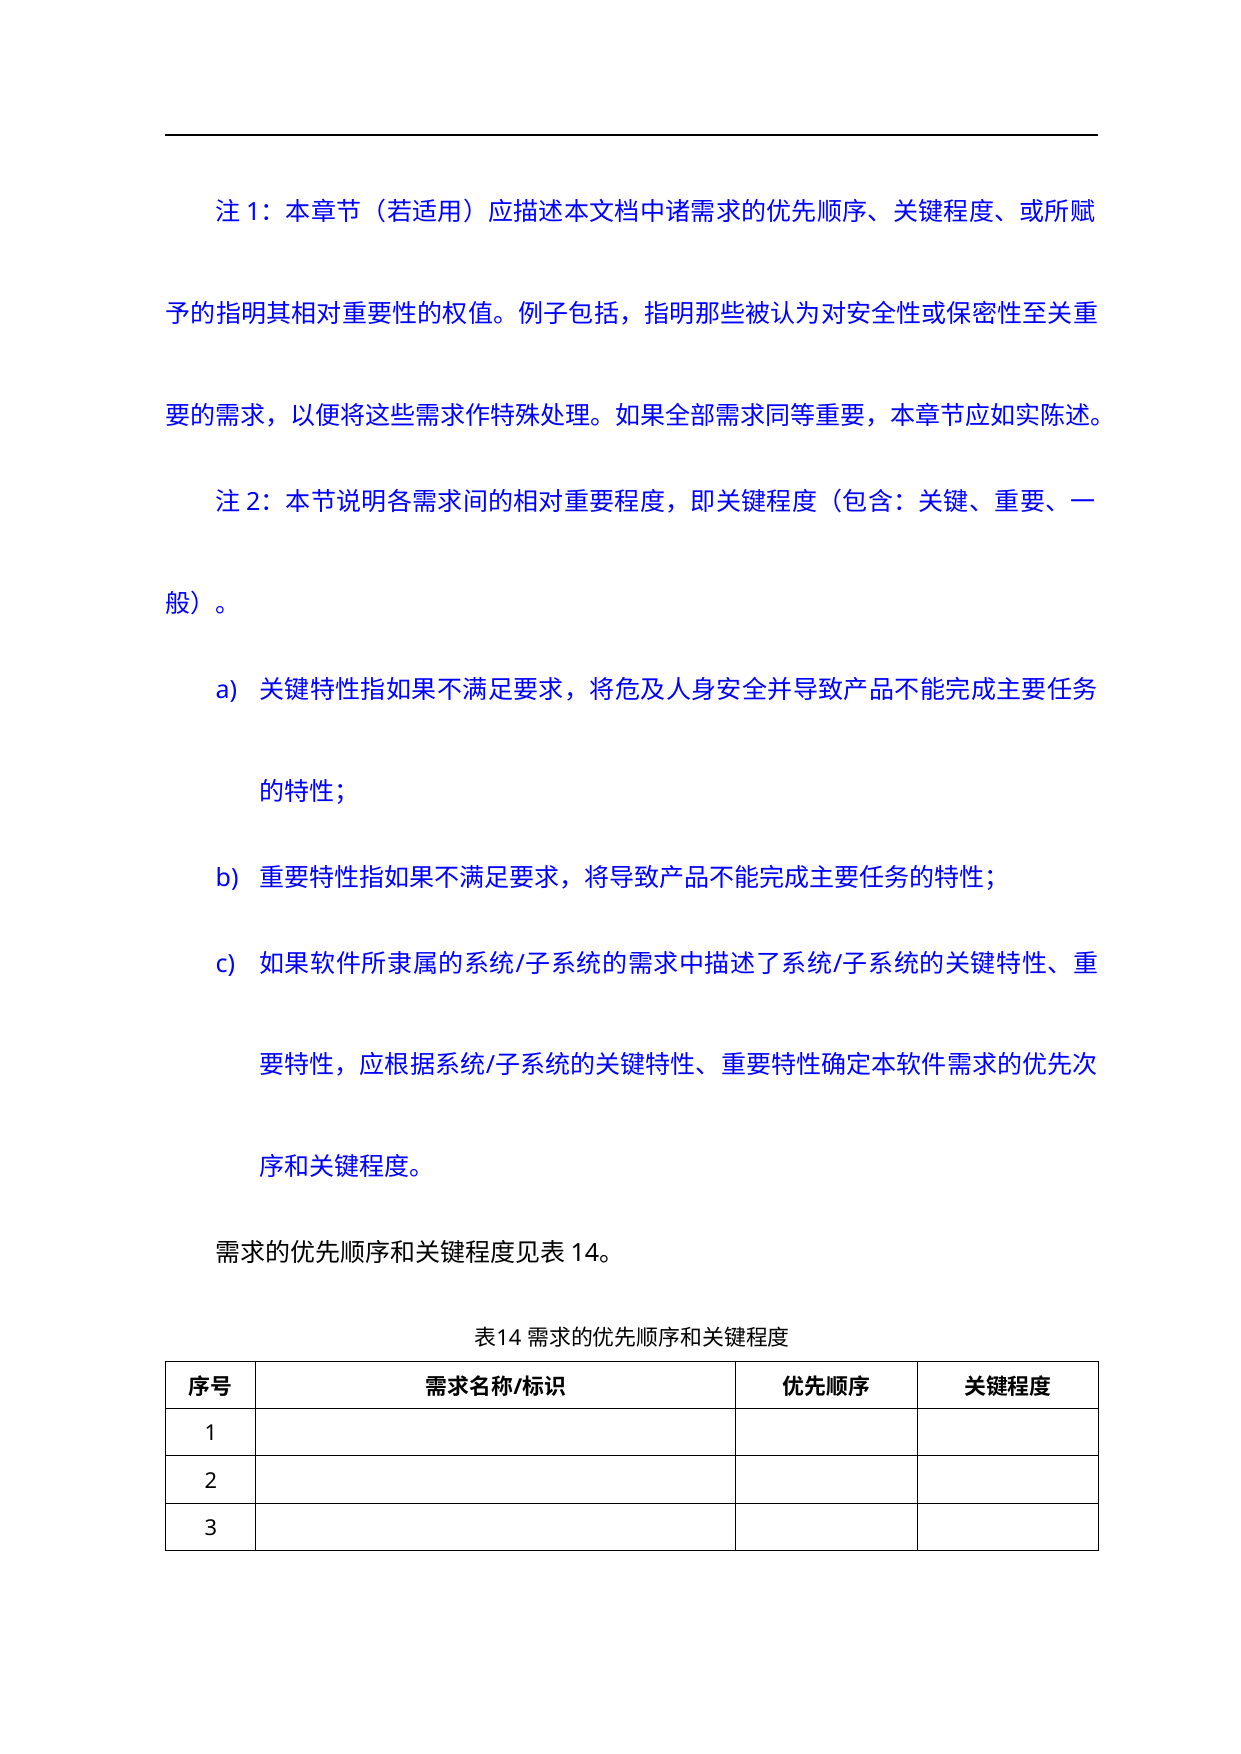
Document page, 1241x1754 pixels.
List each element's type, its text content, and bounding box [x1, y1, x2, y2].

text 需求的优先顺序和关键程度 [165, 1320, 1098, 1354]
table_cell [256, 1456, 735, 1503]
list 如果软件所隶属的系统/子系统的需求中描述了系统/子系统的关键特性、重要特性，应根据系统/子系统的关键特性、重要特性确定本软件需求的优先次序和关键程度。 [215, 927, 1098, 1199]
table_cell [736, 1456, 917, 1503]
text 注2：本节说明各需求间的相对重要程度，即关键程度（包含：关键、重要、一般）。 [165, 465, 1098, 635]
table_cell [736, 1409, 917, 1455]
table_cell [736, 1504, 917, 1550]
table_cell [918, 1409, 1098, 1455]
text 需求的优先顺序和关键程度见表17。 [165, 1217, 1098, 1285]
table_cell [256, 1409, 735, 1455]
table_cell [166, 1456, 255, 1503]
table_cell [166, 1409, 255, 1455]
text 注1：本章节（若适用）应描述本文档中诸需求的优先顺序、关键程度、或所赋予的指明其相对重要性的权值。例子包括，指明那些被认为对安全性或保密性至关重要的需求，以便将这些需求作特殊处理。如果全部需求同等重要，本章节应如实陈述。 [165, 176, 1098, 447]
table_cell [256, 1504, 735, 1550]
table_header 需求名称/标识 [256, 1362, 735, 1408]
table_cell [918, 1456, 1098, 1503]
table_header 序号 [166, 1362, 255, 1408]
table_header 优先顺序 [736, 1362, 917, 1408]
table_cell [918, 1504, 1098, 1550]
list 关键特性指如果不满足要求，将危及人身安全并导致产品不能完成主要任务的特性； [215, 653, 1098, 823]
table_cell [166, 1504, 255, 1550]
table_header 关键程度 [918, 1362, 1098, 1408]
list 重要特性指如果不满足要求，将导致产品不能完成主要任务的特性； [215, 841, 1098, 909]
